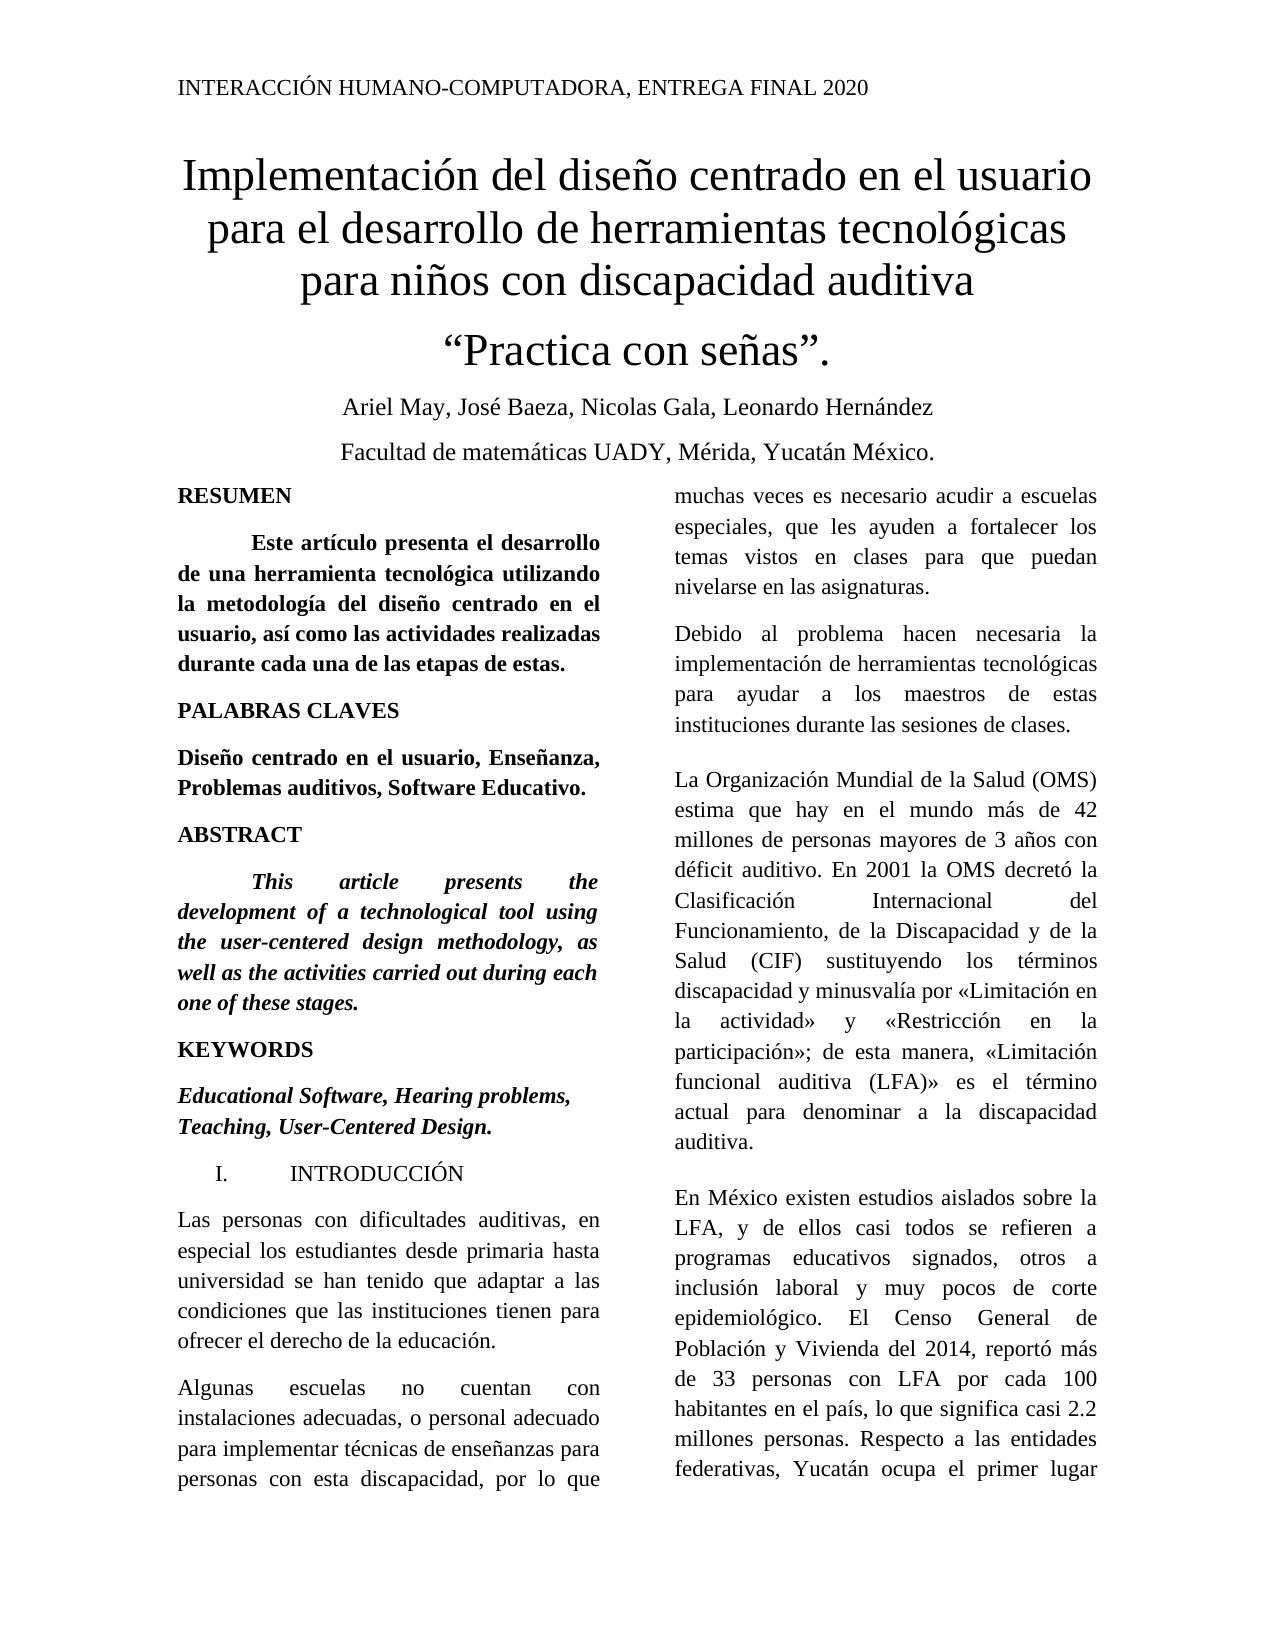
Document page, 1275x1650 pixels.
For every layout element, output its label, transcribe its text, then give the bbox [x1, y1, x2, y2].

text Algunas escuelas no cuentan con instalaciones adecuadas, o personal adecuado para implementar técnicas de enseñanzas para personas con esta discapacidad, por lo que muchas veces es necesario acudir a escuelas especiales, que les ayuden a fortalecer los temas vistos en clases para que puedan nivelarse en las asignaturas. [674, 483, 1098, 599]
text PALABRAS CLAVES [177, 697, 601, 723]
text Diseño centrado en el usuario, Enseñanza, Problemas auditivos, Software Educativo. [177, 744, 601, 801]
text ABSTRACT [177, 821, 601, 847]
text Este artículo presenta el desarrollo de una herramienta tecnológica utilizando la metodología del diseño centrado en el usuario, así como las actividades realizadas durante cada una de las etapas de estas. [177, 529, 601, 677]
text La Organización Mundial de la Salud (OMS) estima que hay en el mundo más de 42 millones de personas mayores de 3 años con déficit auditivo. En 2001 la OMS decretó la Clasificación Internacional del Funcionamiento, de la Discapacidad y de la Salud (CIF) sustituyendo los términos discapacidad y minusvalía por «Limitación en la actividad» y «Restricción en la participación»; de esta manera, «Limitación funcional auditiva (LFA)» es el término actual para denominar a la discapacidad auditiva. [674, 766, 1098, 1155]
text Algunas escuelas no cuentan con instalaciones adecuadas, o personal adecuado para implementar técnicas de enseñanzas para personas con esta discapacidad, por lo que muchas veces es necesario acudir a escuelas especiales, que les ayuden a fortalecer los temas vistos en clases para que puedan nivelarse en las asignaturas. [177, 1374, 601, 1491]
text Las personas con dificultades auditivas, en especial los estudiantes desde primaria hasta universidad se han tenido que adaptar a las condiciones que las instituciones tienen para ofrecer el derecho de la educación. [177, 1207, 601, 1354]
text Debido al problema hacen necesaria la implementación de herramientas tecnológicas para ayudar a los maestros de estas instituciones durante las sesiones de clases. [674, 620, 1098, 737]
text Facultad de matemáticas UADY, Mérida, Yucatán México. [177, 437, 1098, 466]
text KEYWORDS [177, 1036, 601, 1062]
text Implementación del diseño centrado en el usuario para el desarrollo de herramientas tecnológicas para niños con discapacidad auditiva [177, 148, 1098, 306]
text Educational Software, Hearing problems, Teaching, User-Centered Design. [177, 1083, 601, 1139]
text This article presents the development of a technological tool using the user-centered design methodology, as well as the activities carried out during each one of these stages. [177, 868, 601, 1015]
text Ariel May, José Baeza, Nicolas Gala, Leonardo Hernández [177, 392, 1098, 421]
list INTRODUCCIÓN [215, 1160, 601, 1186]
text RESUMEN [177, 483, 601, 509]
text “Practica con señas”. [177, 322, 1098, 375]
